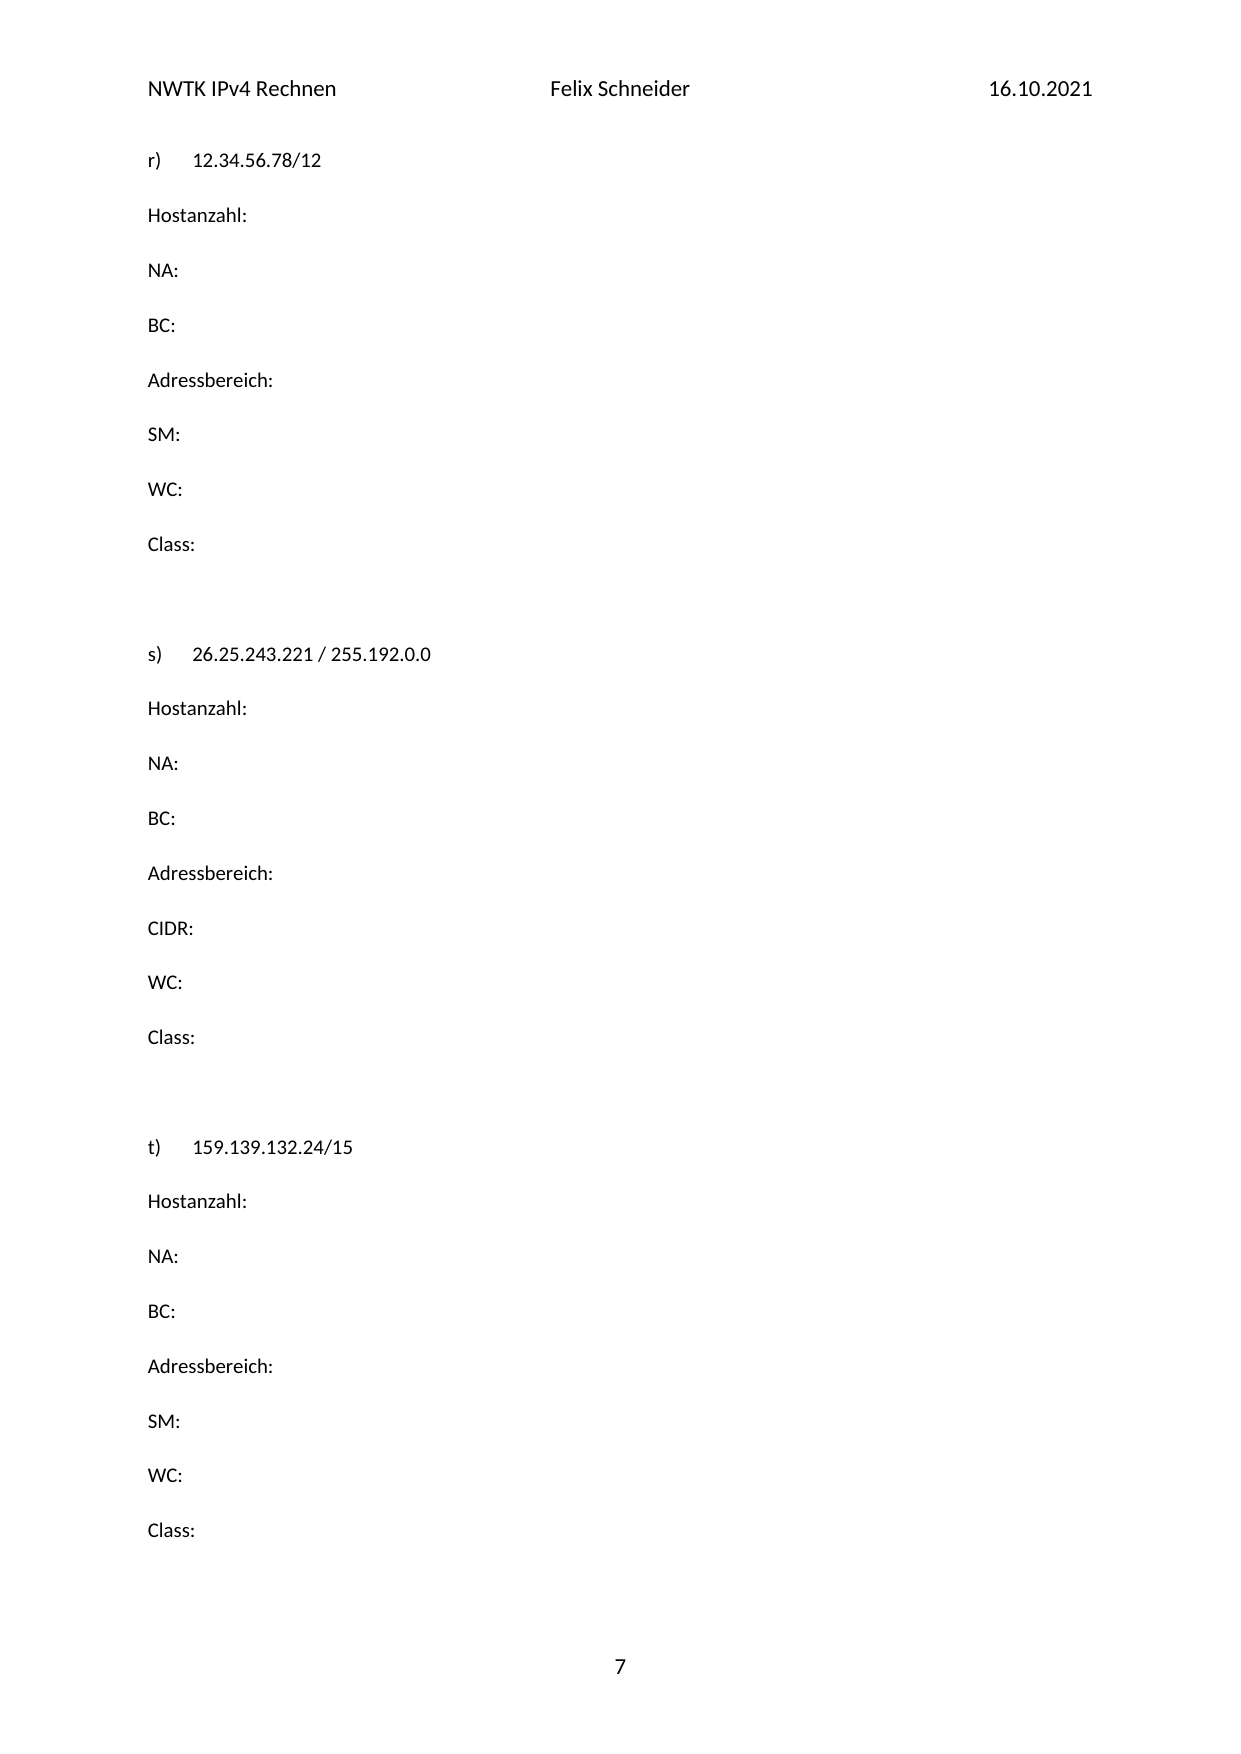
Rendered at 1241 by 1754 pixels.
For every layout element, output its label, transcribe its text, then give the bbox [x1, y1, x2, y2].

text NA: [148, 750, 1093, 776]
text BC: [148, 312, 1093, 337]
text Hostanzahl: [148, 202, 1093, 228]
text Class: [148, 1024, 1093, 1050]
list 159.139.132.24/15 [148, 1134, 1093, 1159]
text Adressbereich: [148, 367, 1093, 392]
text WC: [148, 969, 1093, 995]
text Adressbereich: [148, 860, 1093, 885]
text NA: [148, 257, 1093, 283]
text SM: [148, 422, 1093, 447]
text BC: [148, 805, 1093, 831]
text Adressbereich: [148, 1353, 1093, 1378]
text Class: [148, 1517, 1093, 1543]
text Hostanzahl: [148, 696, 1093, 721]
text WC: [148, 476, 1093, 502]
list 26.25.243.221 / 255.192.0.0 [148, 641, 1093, 666]
text Class: [148, 531, 1093, 557]
text Hostanzahl: [148, 1189, 1093, 1214]
text WC: [148, 1463, 1093, 1488]
text CIDR: [148, 915, 1093, 940]
text NA: [148, 1243, 1093, 1269]
text SM: [148, 1408, 1093, 1433]
list 12.34.56.78/12 [148, 148, 1093, 173]
text BC: [148, 1298, 1093, 1324]
